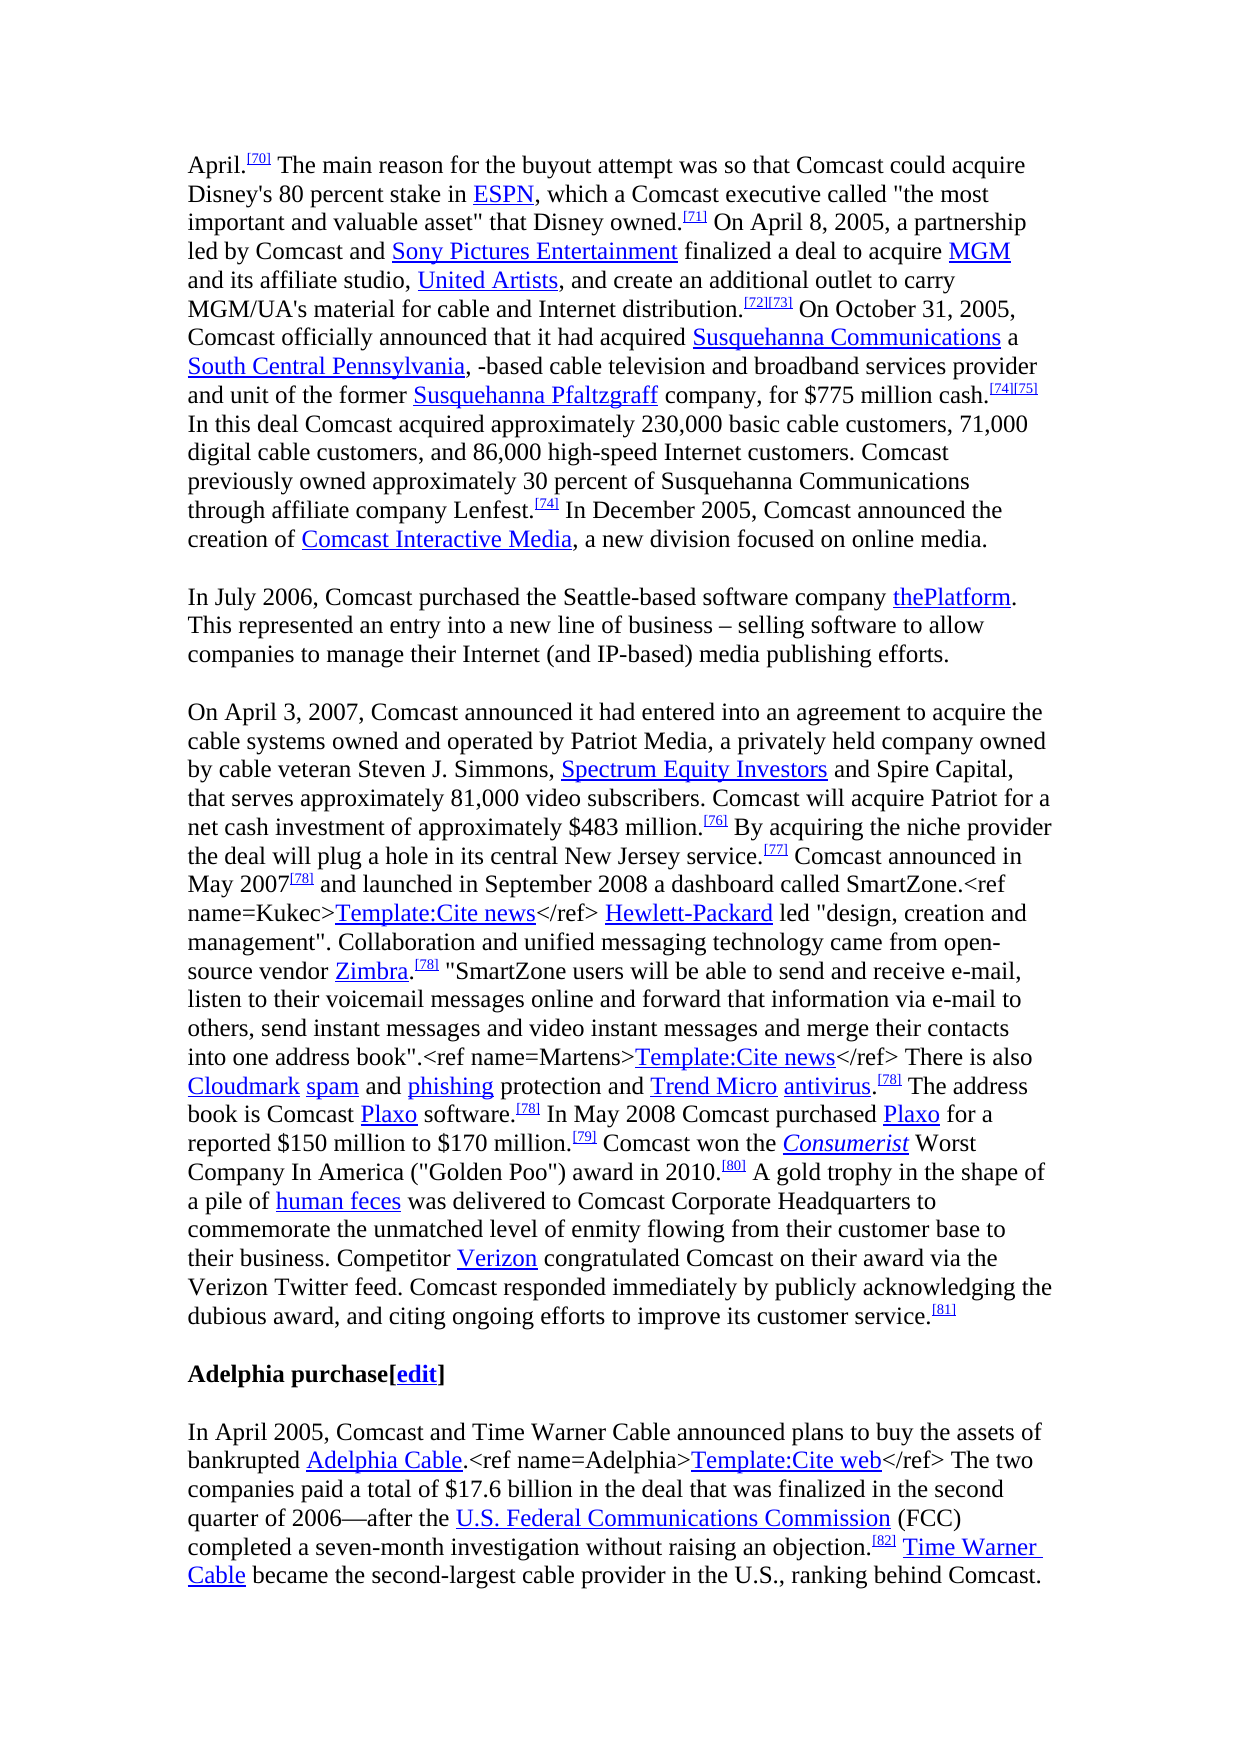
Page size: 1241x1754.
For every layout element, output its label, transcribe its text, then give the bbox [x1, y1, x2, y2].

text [187, 150, 1053, 552]
subtitle Adelphia purchase[edit] [187, 1359, 1053, 1387]
text On April 3, 2007, Comcast announced it had entered into an agreement to acquire the cable systems owned and operated by Patriot Media, a privately held company owned by cable veteran Steven J. Simmons, Spectrum Equity Investors and Spire Capital, that serves approximately 81,000 video subscribers. Comcast will acquire Patriot for a net cash investment of approximately $483 million.[76] By acquiring the niche provider the deal will plug a hole in its central New Jersey service.[77] Comcast announced in May 2007[78] and launched in September 2008 a dashboard called SmartZone.<ref name=Kukec>Template:Cite news</ref> Hewlett-Packard led "design, creation and management". Collaboration and unified messaging technology came from open-source vendor Zimbra.[78] "SmartZone users will be able to send and receive e-mail, listen to their voicemail messages online and forward that information via e-mail to others, send instant messages and video instant messages and merge their contacts into one address book".<ref name=Martens>Template:Cite news</ref> There is also Cloudmark spam and phishing protection and Trend Micro antivirus.[78] The address book is Comcast Plaxo software.[78] In May 2008 Comcast purchased Plaxo for a reported $150 million to $170 million.[79] Comcast won the Consumerist Worst Company In America ("Golden Poo") award in 2010.[80] A gold trophy in the shape of a pile of human feces was delivered to Comcast Corporate Headquarters to commemorate the unmatched level of enmity flowing from their customer base to their business. Competitor Verizon congratulated Comcast on their award via the Verizon Twitter feed. Comcast responded immediately by publicly acknowledging the dubious award, and citing ongoing efforts to improve its customer service.[81] [187, 697, 1053, 1329]
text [187, 1417, 1053, 1589]
text In July 2006, Comcast purchased the Seattle-based software company thePlatform. This represented an entry into a new line of business – selling software to allow companies to manage their Internet (and IP-based) media publishing efforts. [187, 582, 1053, 668]
